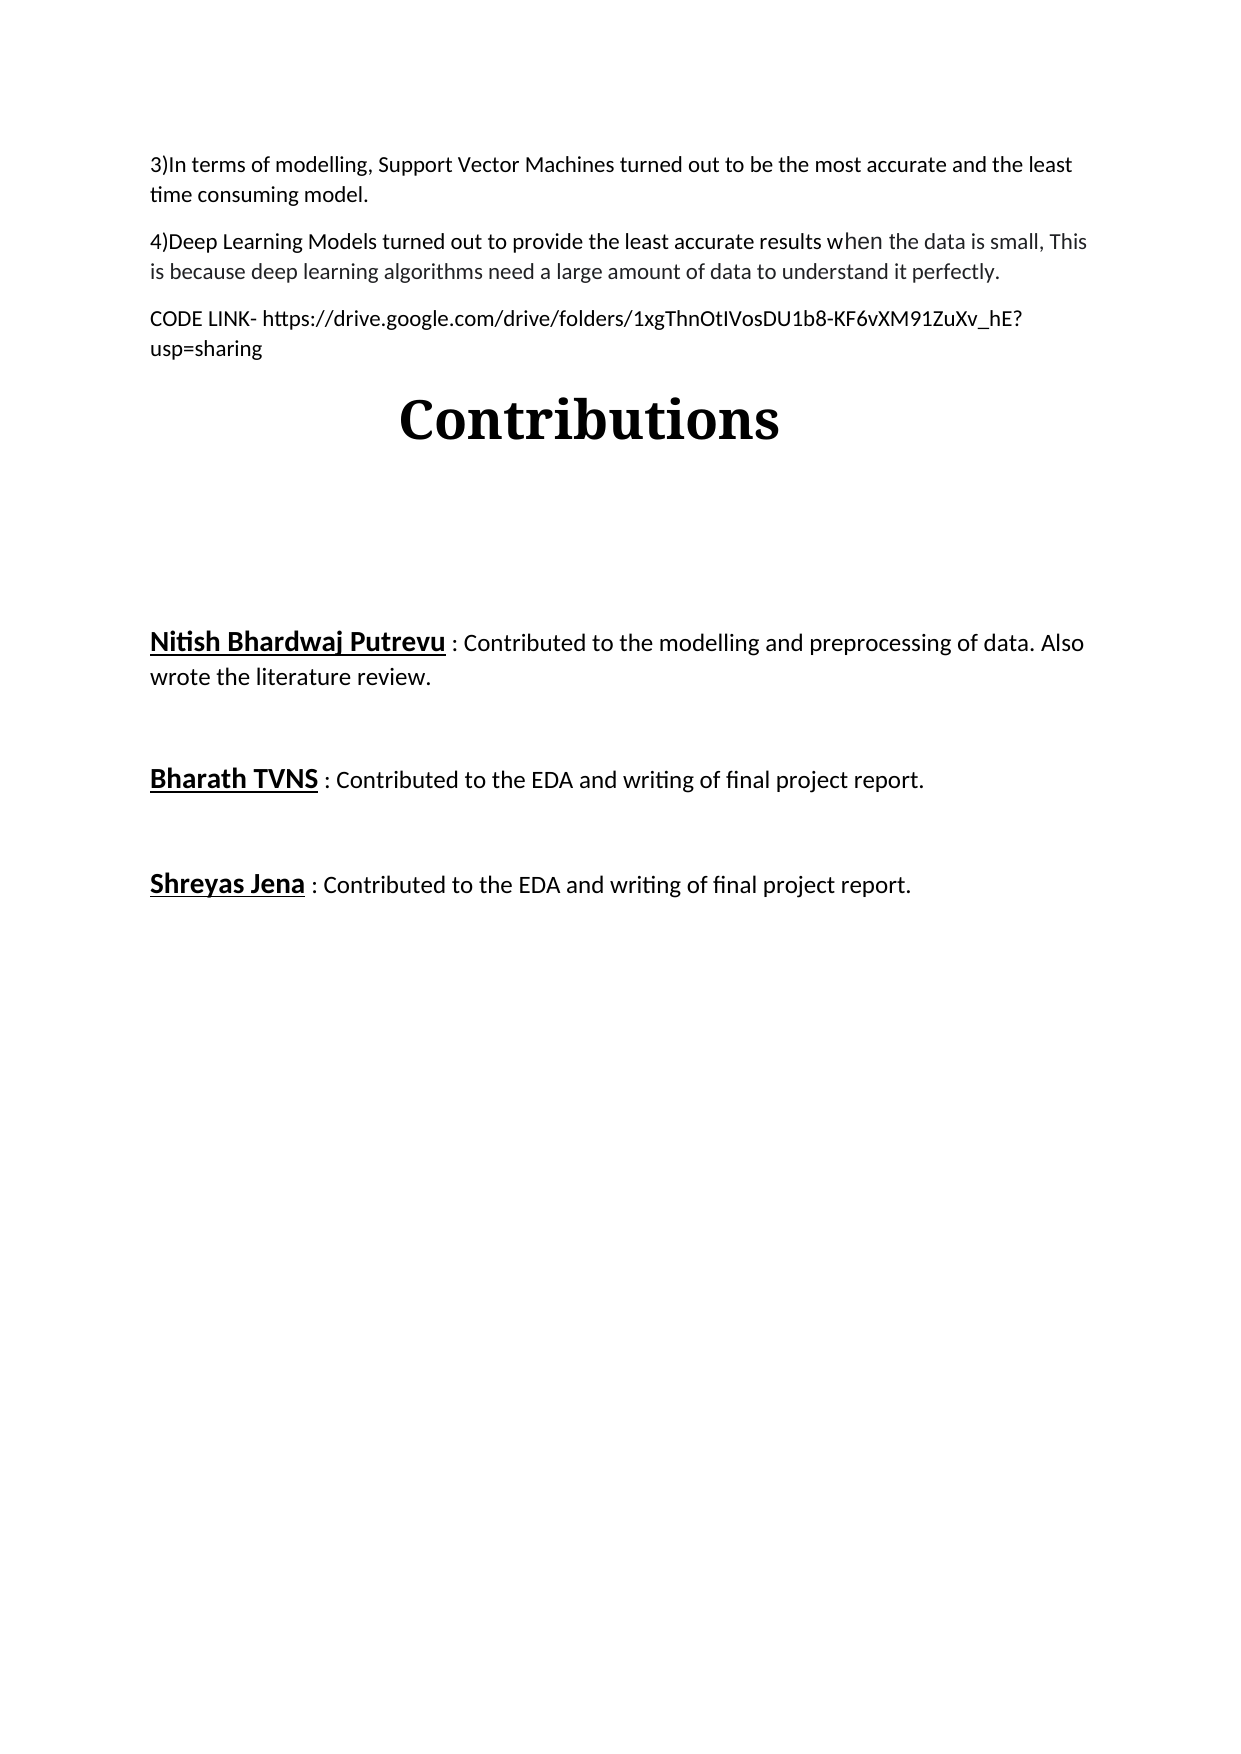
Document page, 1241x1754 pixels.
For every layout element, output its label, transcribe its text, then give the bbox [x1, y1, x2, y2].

text Nitish Bhardwaj Putrevu : Contributed to the modelling and preprocessing of data. Also wrote the literature review. [150, 623, 1090, 692]
text Contributions [150, 381, 1090, 455]
text 4)Deep Learning Models turned out to provide the least accurate results when the data is small, This is because deep learning algorithms need a large amount of data to understand it perfectly. [150, 227, 1090, 285]
text Bharath TVNS : Contributed to the EDA and writing of final project report. [150, 761, 1090, 796]
text CODE LINK- https://drive.google.com/drive/folders/1xgThnOtIVosDU1b8-KF6vXM91ZuXv_hE?usp=sharing [150, 304, 1090, 362]
text Shreyas Jena : Contributed to the EDA and writing of final project report. [150, 865, 1090, 901]
text 3)In terms of modelling, Support Vector Machines turned out to be the most accurate and the least time consuming model. [150, 150, 1090, 208]
